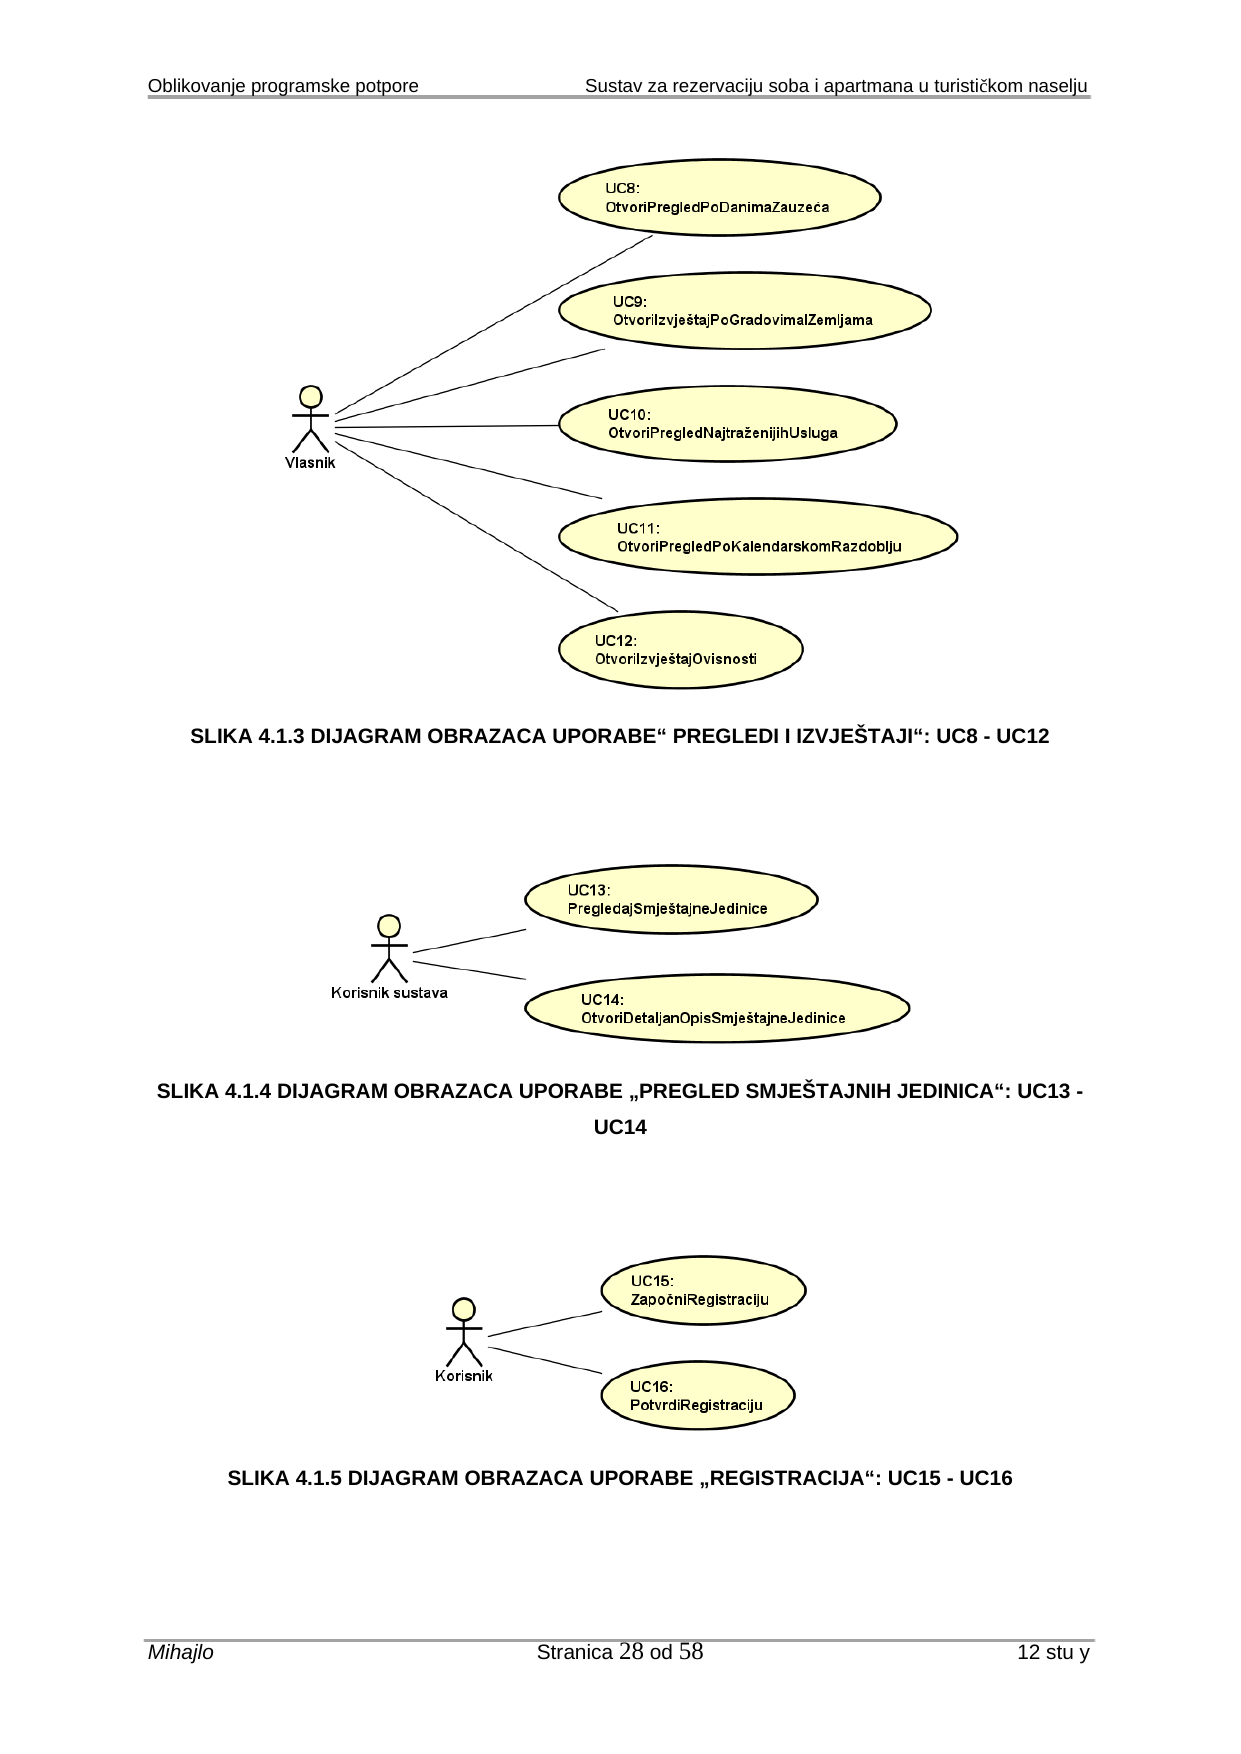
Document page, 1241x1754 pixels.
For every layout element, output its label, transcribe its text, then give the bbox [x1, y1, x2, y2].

picture [423, 1244, 817, 1441]
picture [147, 95, 1092, 99]
picture [273, 147, 968, 699]
text Slika 4.1.3 Dijagram obrazaca uporabe“ Pregledi i izvještaji“: UC8 - UC12 [148, 724, 1093, 748]
picture [319, 853, 921, 1054]
text Slika 4.1.4 Dijagram obrazaca uporabe „Pregled smještajnih jedinica“: UC13 - UC14 [148, 1078, 1093, 1138]
text Slika 4.1.5 Dijagram obrazaca uporabe „Registracija“: UC15 - UC16 [148, 1465, 1093, 1489]
